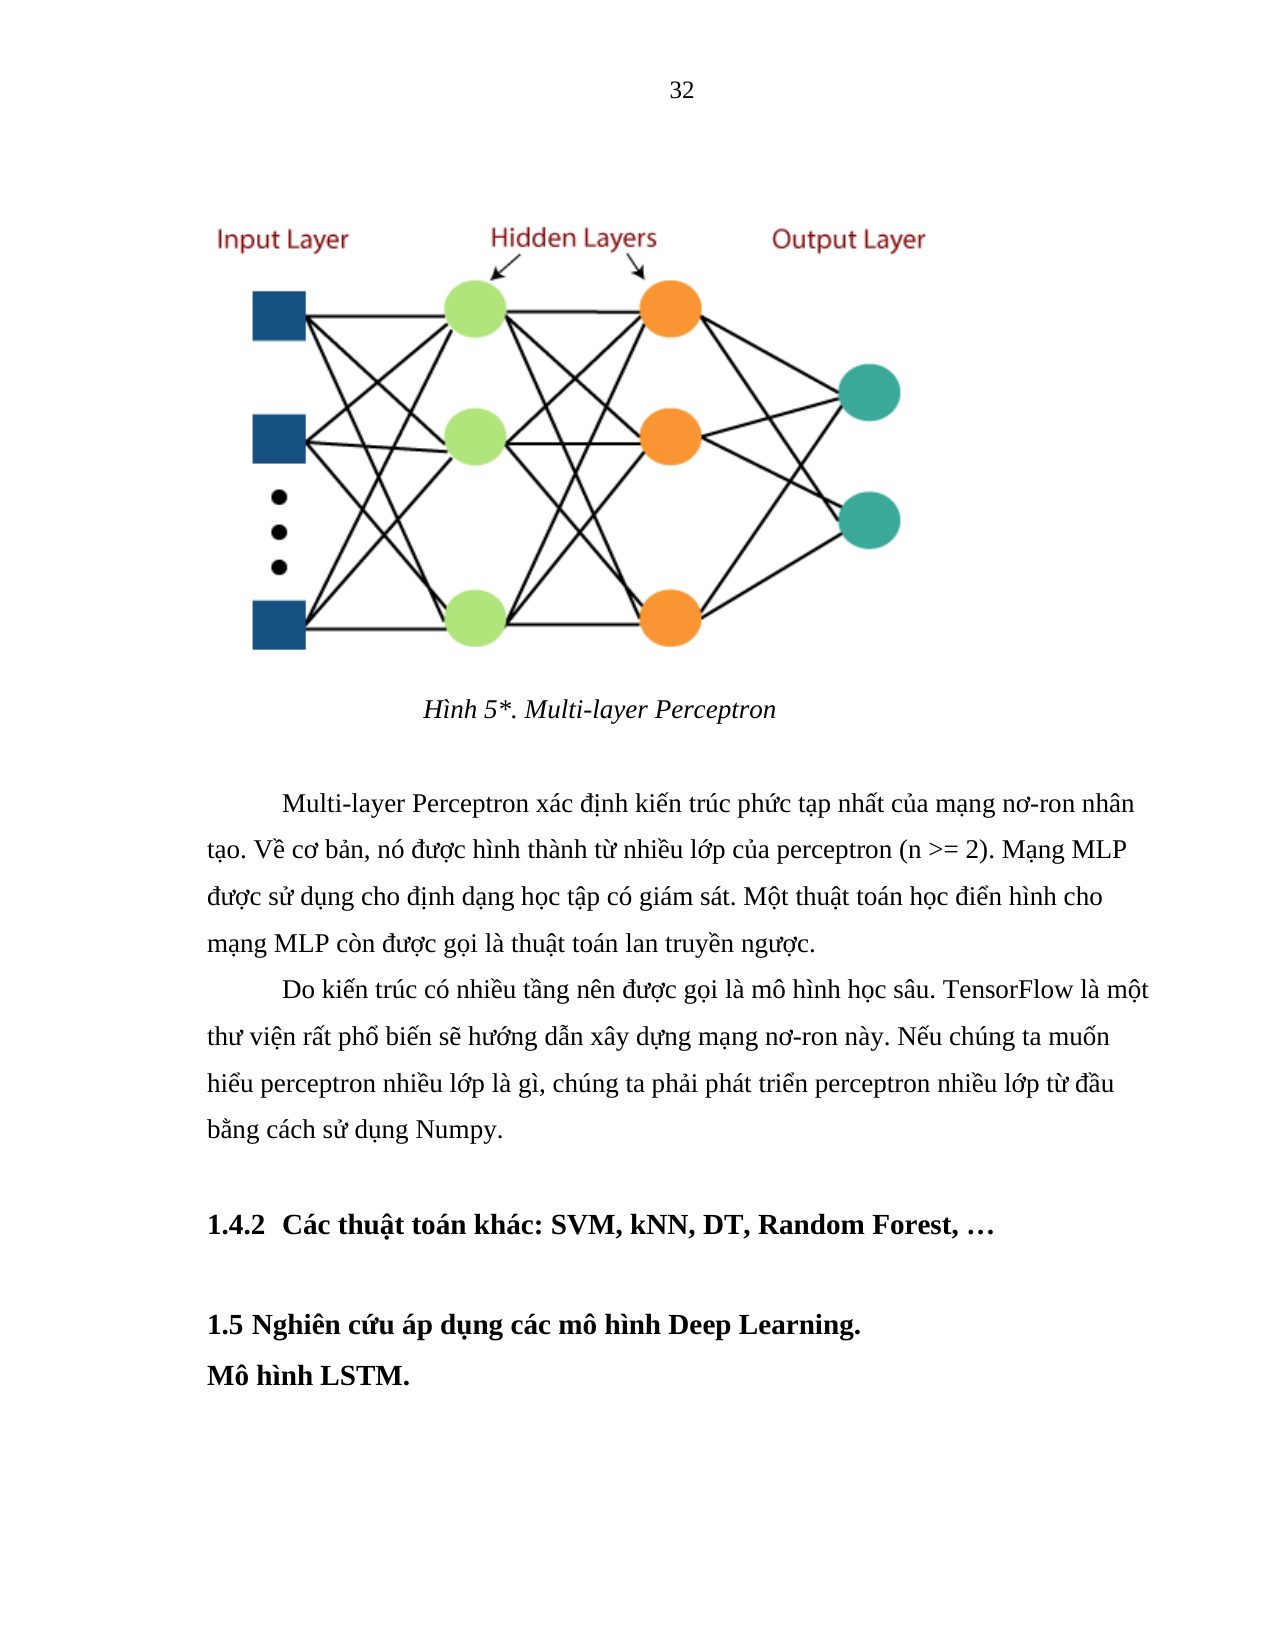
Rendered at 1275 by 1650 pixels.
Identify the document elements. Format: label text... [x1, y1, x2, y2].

picture [206, 206, 1182, 679]
text Do kiến trúc có nhiều tầng nên được gọi là mô hình học sâu. TensorFlow là một thư viện rất phổ biến sẽ hướng dẫn xây dựng mạng nơ-ron này. Nếu chúng ta muốn hiểu perceptron nhiều lớp là gì, chúng ta phải phát triển perceptron nhiều lớp từ đầu bằng cách sử dụng Numpy. [207, 973, 1157, 1144]
list Các thuật toán khác: SVM, kNN, DT, Random Forest, … [207, 1207, 1157, 1240]
list Nghiên cứu áp dụng các mô hình Deep Learning. [207, 1307, 1157, 1341]
text Multi-layer Perceptron xác định kiến ​​trúc phức tạp nhất của mạng nơ-ron nhân tạo. Về cơ bản, nó được hình thành từ nhiều lớp của perceptron (n >= 2). Mạng MLP được sử dụng cho định dạng học tập có giám sát. Một thuật toán học điển hình cho mạng MLP còn được gọi là thuật toán lan truyền ngược. [207, 787, 1157, 958]
text Hình 5*. Multi-layer Perceptron [207, 693, 1157, 724]
text Mô hình LSTM. [207, 1358, 1157, 1391]
